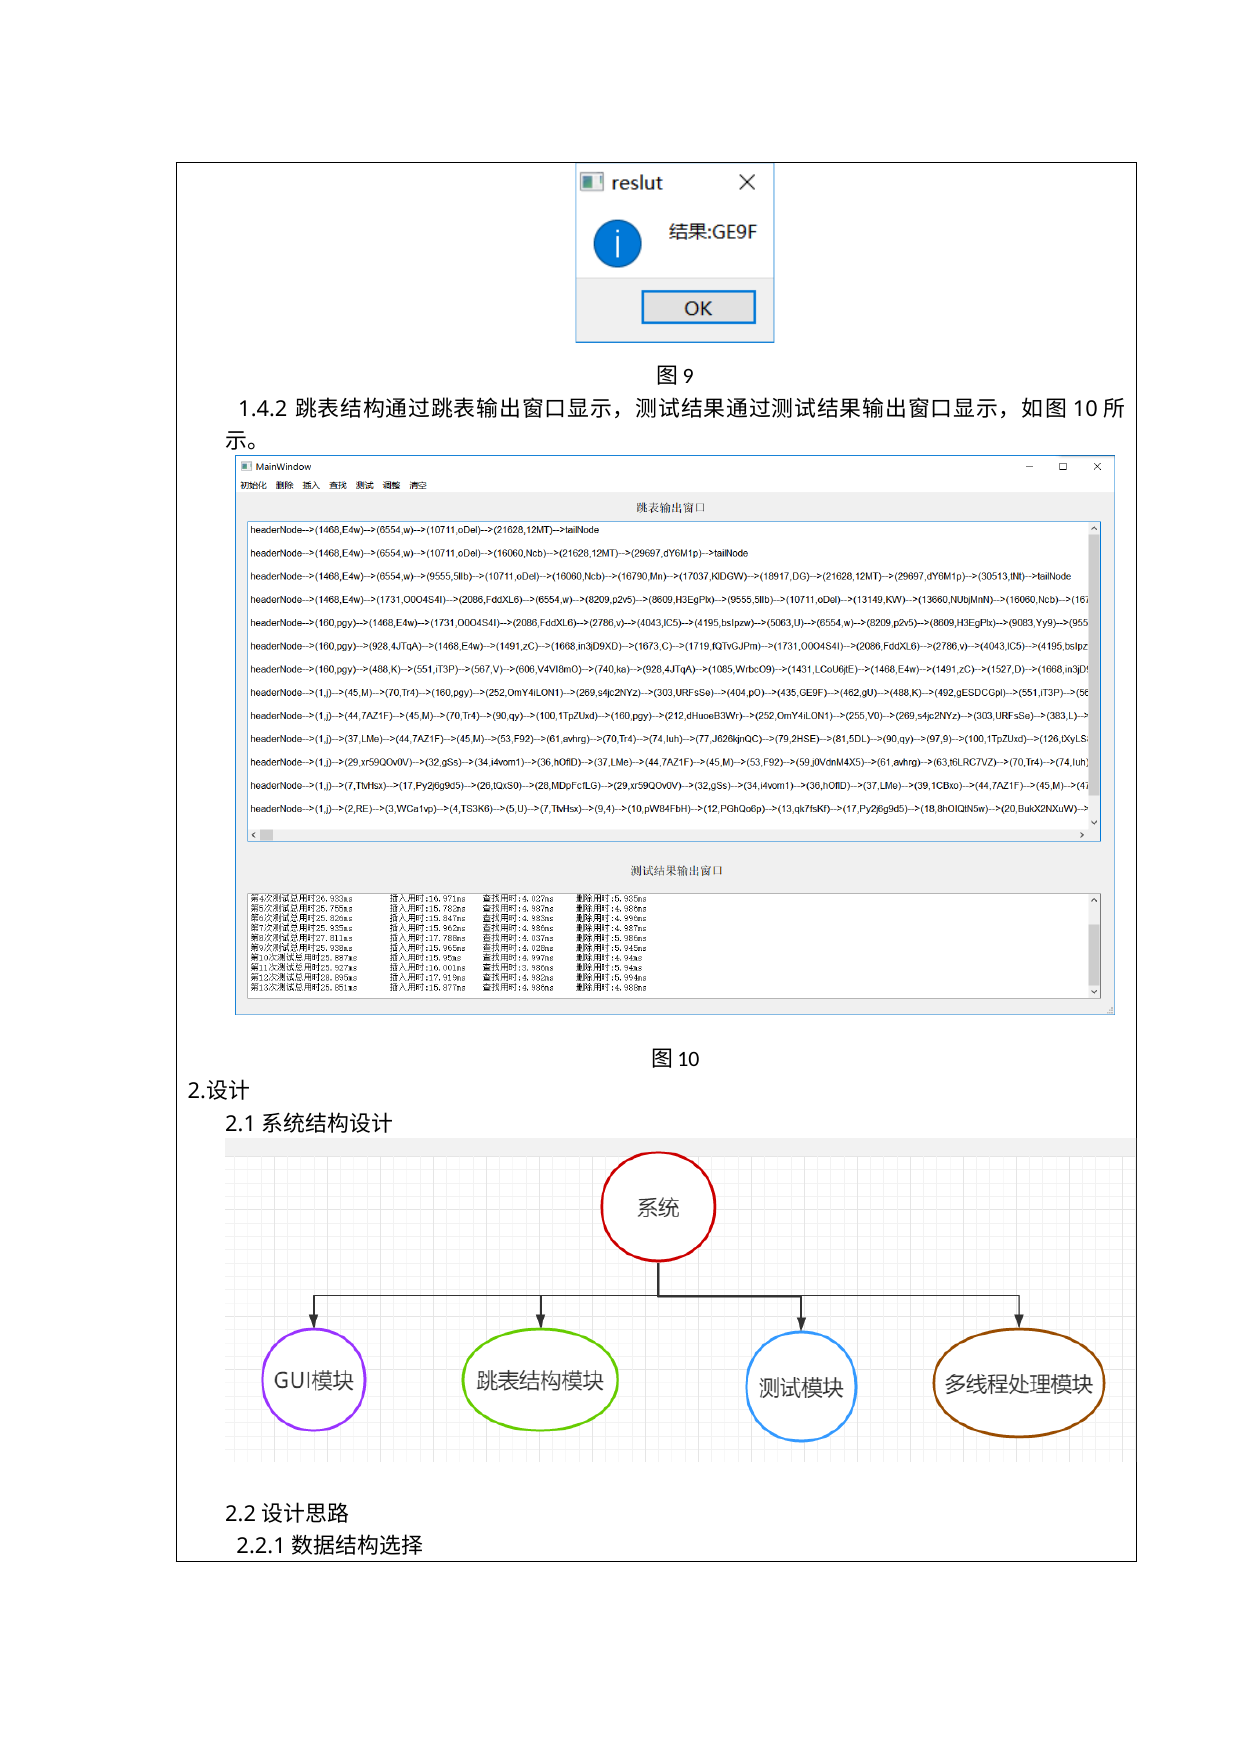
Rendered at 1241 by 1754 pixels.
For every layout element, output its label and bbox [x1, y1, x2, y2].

picture [225, 1138, 1137, 1462]
picture [575, 163, 775, 343]
table_cell [177, 163, 1136, 1561]
picture [235, 455, 1115, 1015]
